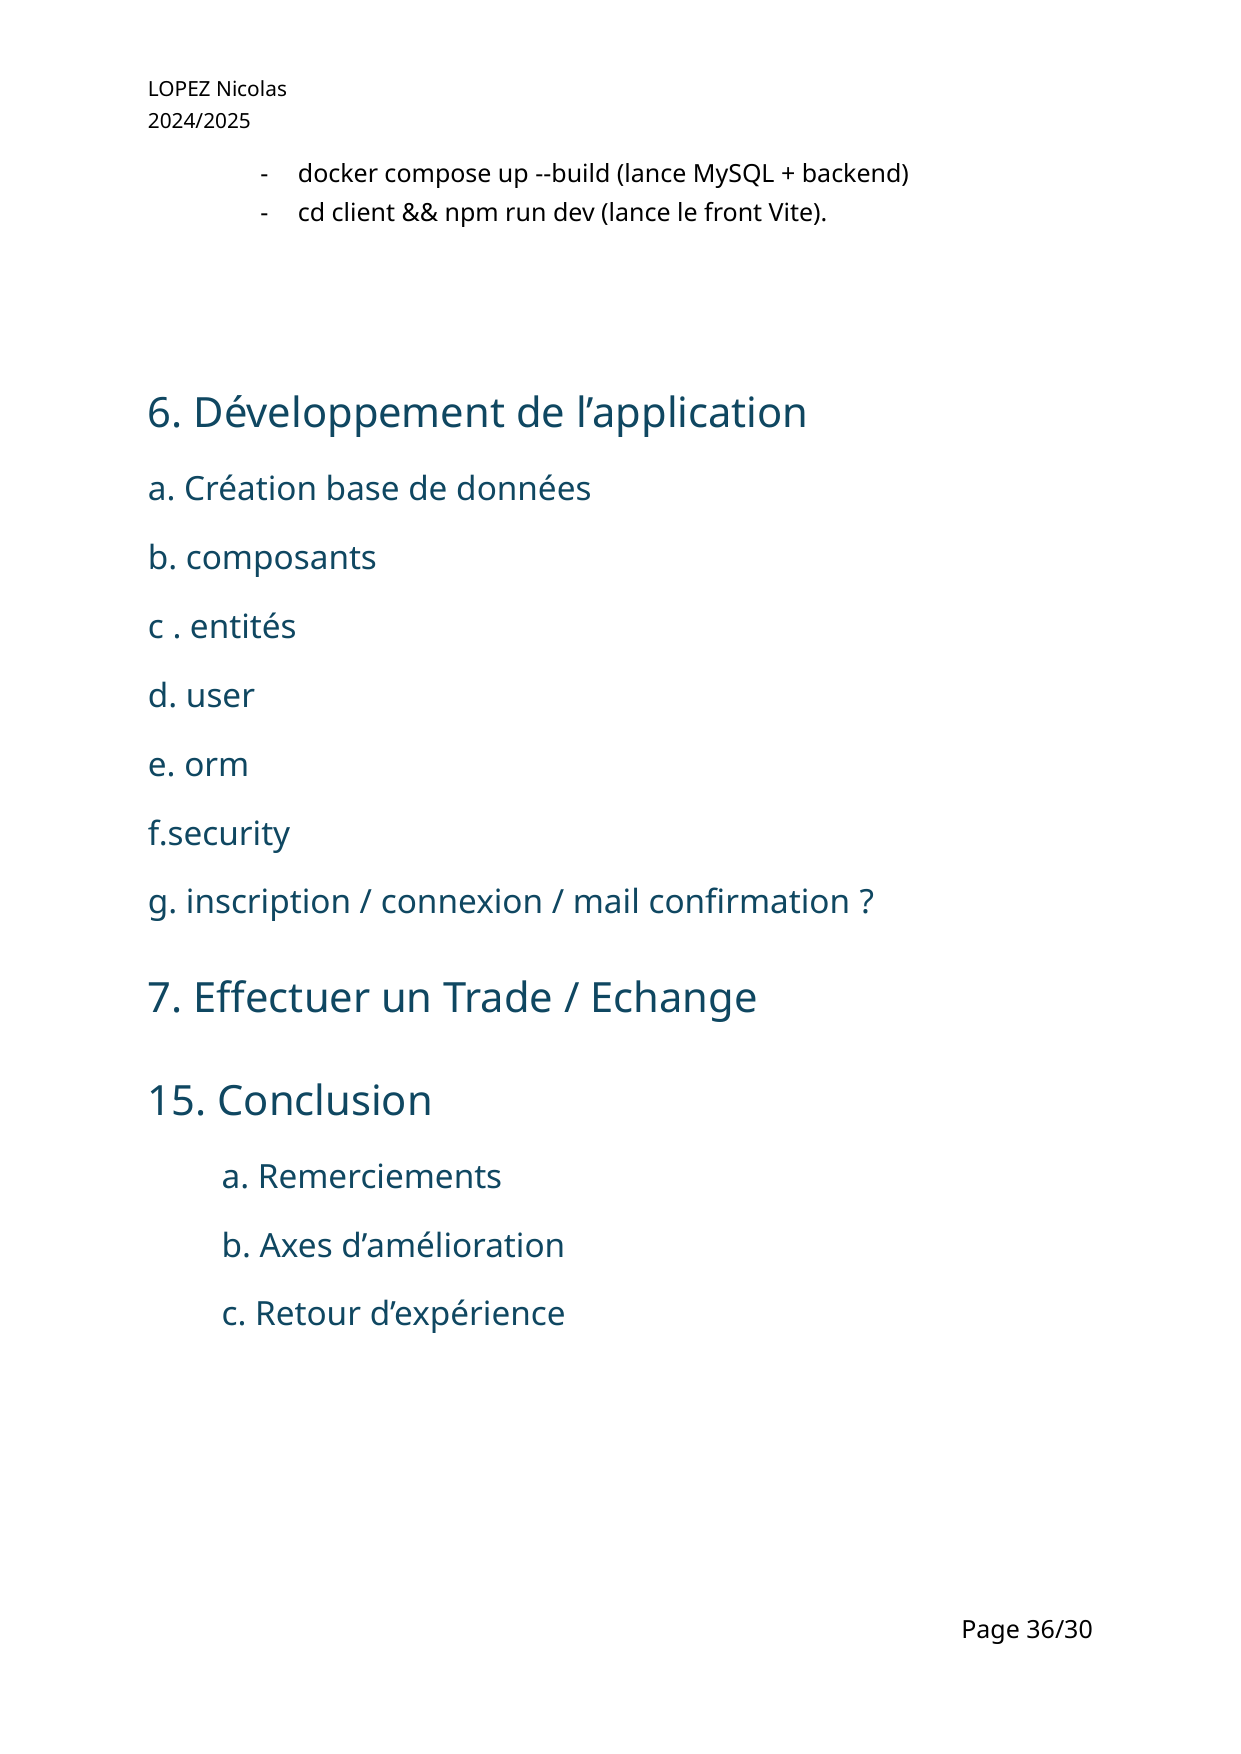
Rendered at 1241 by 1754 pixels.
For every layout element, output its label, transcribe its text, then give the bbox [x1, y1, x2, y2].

subtitle d. user [148, 672, 1093, 717]
subtitle c. Retour d’expérience [148, 1290, 1093, 1336]
subtitle 7. Effectuer un Trade / Echange [148, 968, 1093, 1025]
subtitle f.security [148, 809, 1093, 855]
subtitle b. composants [148, 534, 1093, 579]
list cd client && npm run dev (lance le front Vite). [260, 195, 1093, 229]
subtitle 15. Conclusion [148, 1071, 1093, 1127]
subtitle a. Remerciements [148, 1152, 1093, 1198]
subtitle b. Axes d’amélioration [148, 1221, 1093, 1267]
subtitle c . entités [148, 603, 1093, 648]
subtitle 6. Développement de l’application [148, 383, 1093, 440]
list docker compose up --build (lance MySQL + backend) [260, 156, 1093, 190]
subtitle e. orm [148, 741, 1093, 786]
subtitle g. inscription / connexion / mail confirmation ? [148, 878, 1093, 924]
subtitle a. Création base de données [148, 465, 1093, 511]
